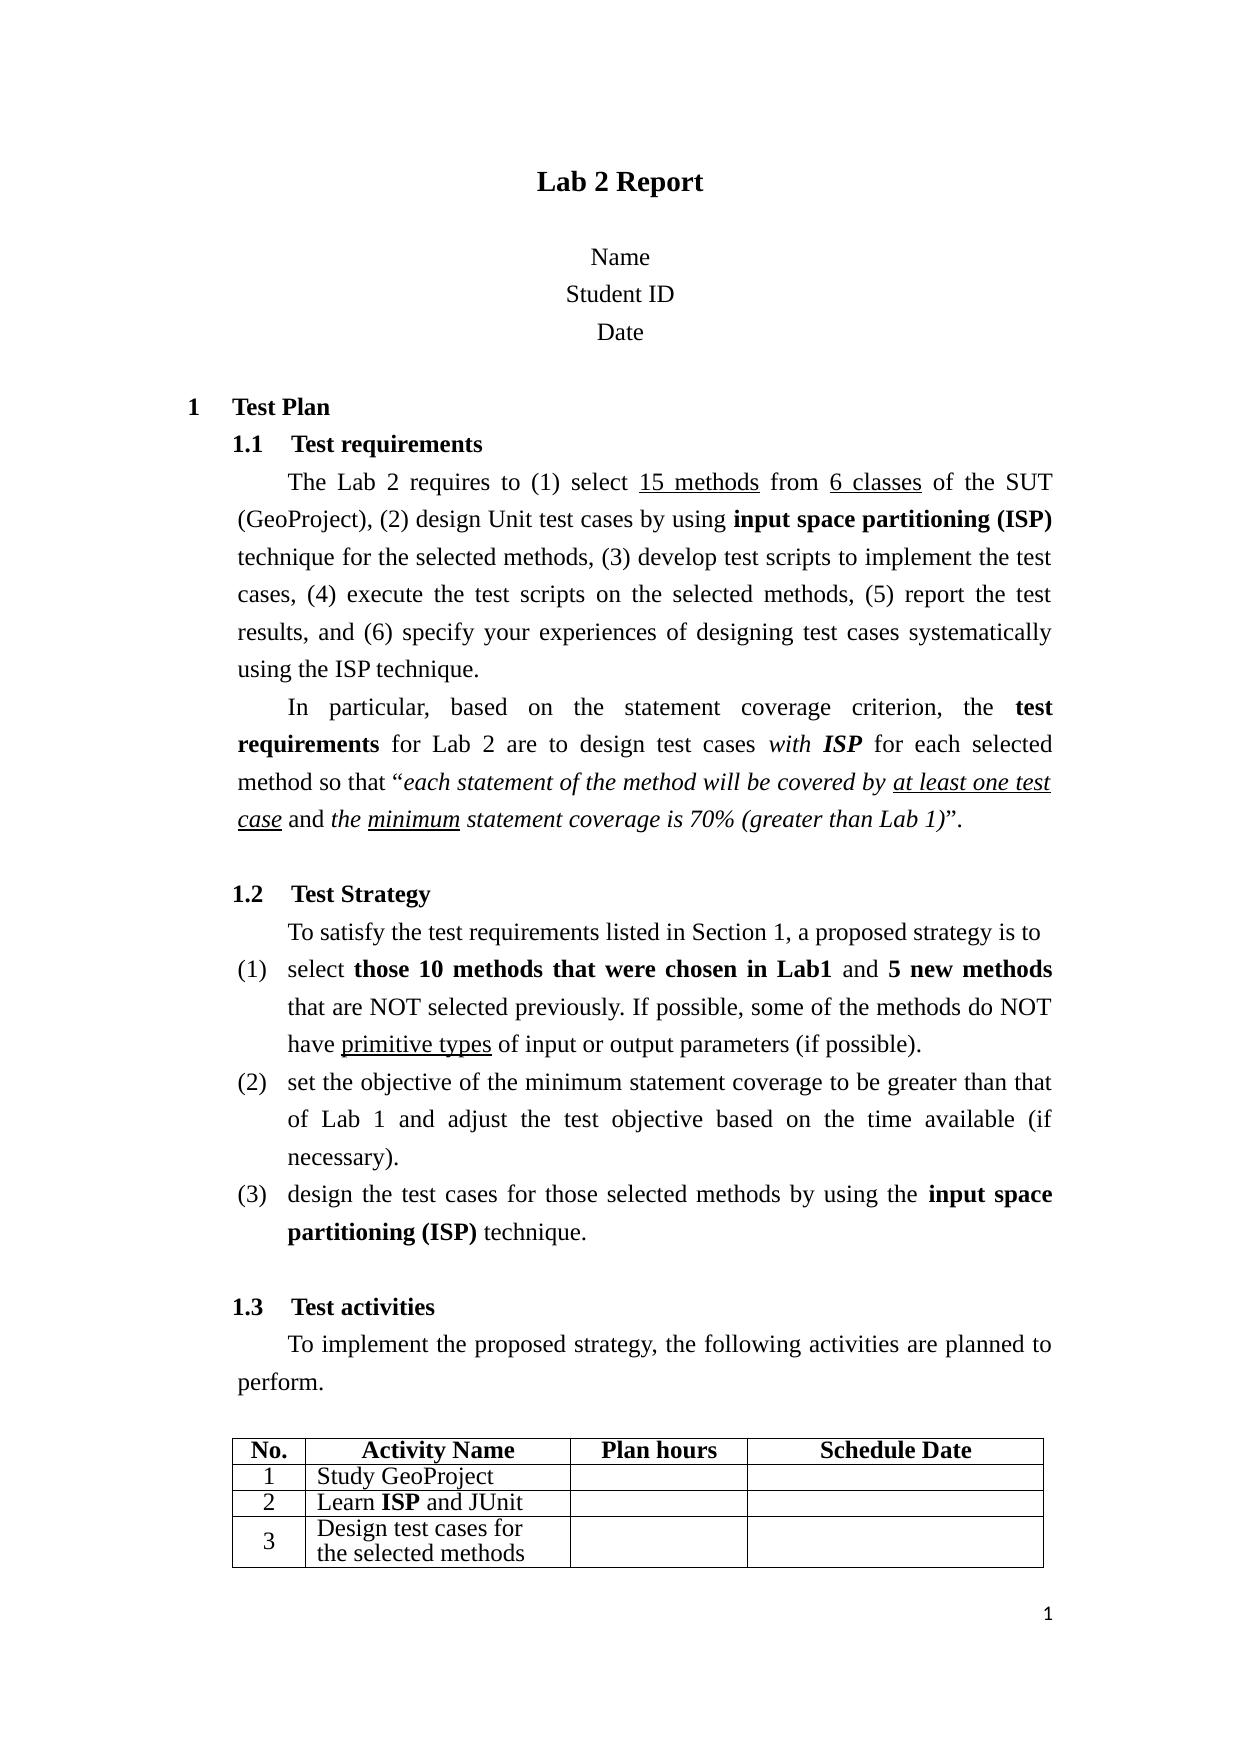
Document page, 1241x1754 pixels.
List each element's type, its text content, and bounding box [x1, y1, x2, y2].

table_header Schedule Date [748, 1439, 1043, 1463]
table_cell 2 [233, 1491, 305, 1516]
table_cell [571, 1491, 747, 1516]
table_cell [748, 1465, 1043, 1489]
list Test Strategy [232, 875, 1053, 912]
text Lab 2 Report [187, 162, 1053, 200]
table_cell Study GeoProject [306, 1465, 570, 1489]
table_cell [571, 1465, 747, 1489]
list Test activities [232, 1287, 1053, 1325]
table_cell Design test cases for the selected methods [306, 1517, 570, 1567]
list select those 10 methods that were chosen in Lab1 and 5 new methods that are NOT selected previously. If possible, some of the methods do NOT have primitive types of input or output parameters (if possible). [237, 950, 1053, 1062]
text Date [187, 312, 1053, 350]
table_header Plan hours [571, 1439, 747, 1463]
table_cell 1 [233, 1465, 305, 1489]
text Student ID [187, 275, 1053, 312]
list To implement the proposed strategy, the following activities are planned to perform. [237, 1325, 1053, 1400]
list In particular, based on the statement coverage criterion, the test requirements for Lab 2 are to design test cases with ISP for each selected method so that “each statement of the method will be covered by at least one test case and the minimum statement coverage is 70% (greater than Lab 1)”. [237, 687, 1053, 837]
text Name [187, 237, 1053, 275]
list The Lab 2 requires to (1) select 15 methods from 6 classes of the SUT (GeoProject), (2) design Unit test cases by using input space partitioning (ISP) technique for the selected methods, (3) develop test scripts to implement the test cases, (4) execute the test scripts on the selected methods, (5) report the test results, and (6) specify your experiences of designing test cases systematically using the ISP technique. [237, 462, 1053, 687]
table_cell 3 [233, 1517, 305, 1567]
table_cell [748, 1517, 1043, 1567]
table_cell [748, 1491, 1043, 1516]
list Test requirements [232, 425, 1053, 462]
list design the test cases for those selected methods by using the input space partitioning (ISP) technique. [237, 1175, 1053, 1250]
table_header No. [233, 1439, 305, 1463]
table_cell Learn ISP and JUnit [306, 1491, 570, 1516]
table_header Activity Name [306, 1439, 570, 1463]
table_cell [571, 1517, 747, 1567]
list To satisfy the test requirements listed in Section 1, a proposed strategy is to [237, 912, 1053, 950]
list Test Plan [187, 387, 1053, 425]
list set the objective of the minimum statement coverage to be greater than that of Lab 1 and adjust the test objective based on the time available (if necessary). [237, 1062, 1053, 1175]
